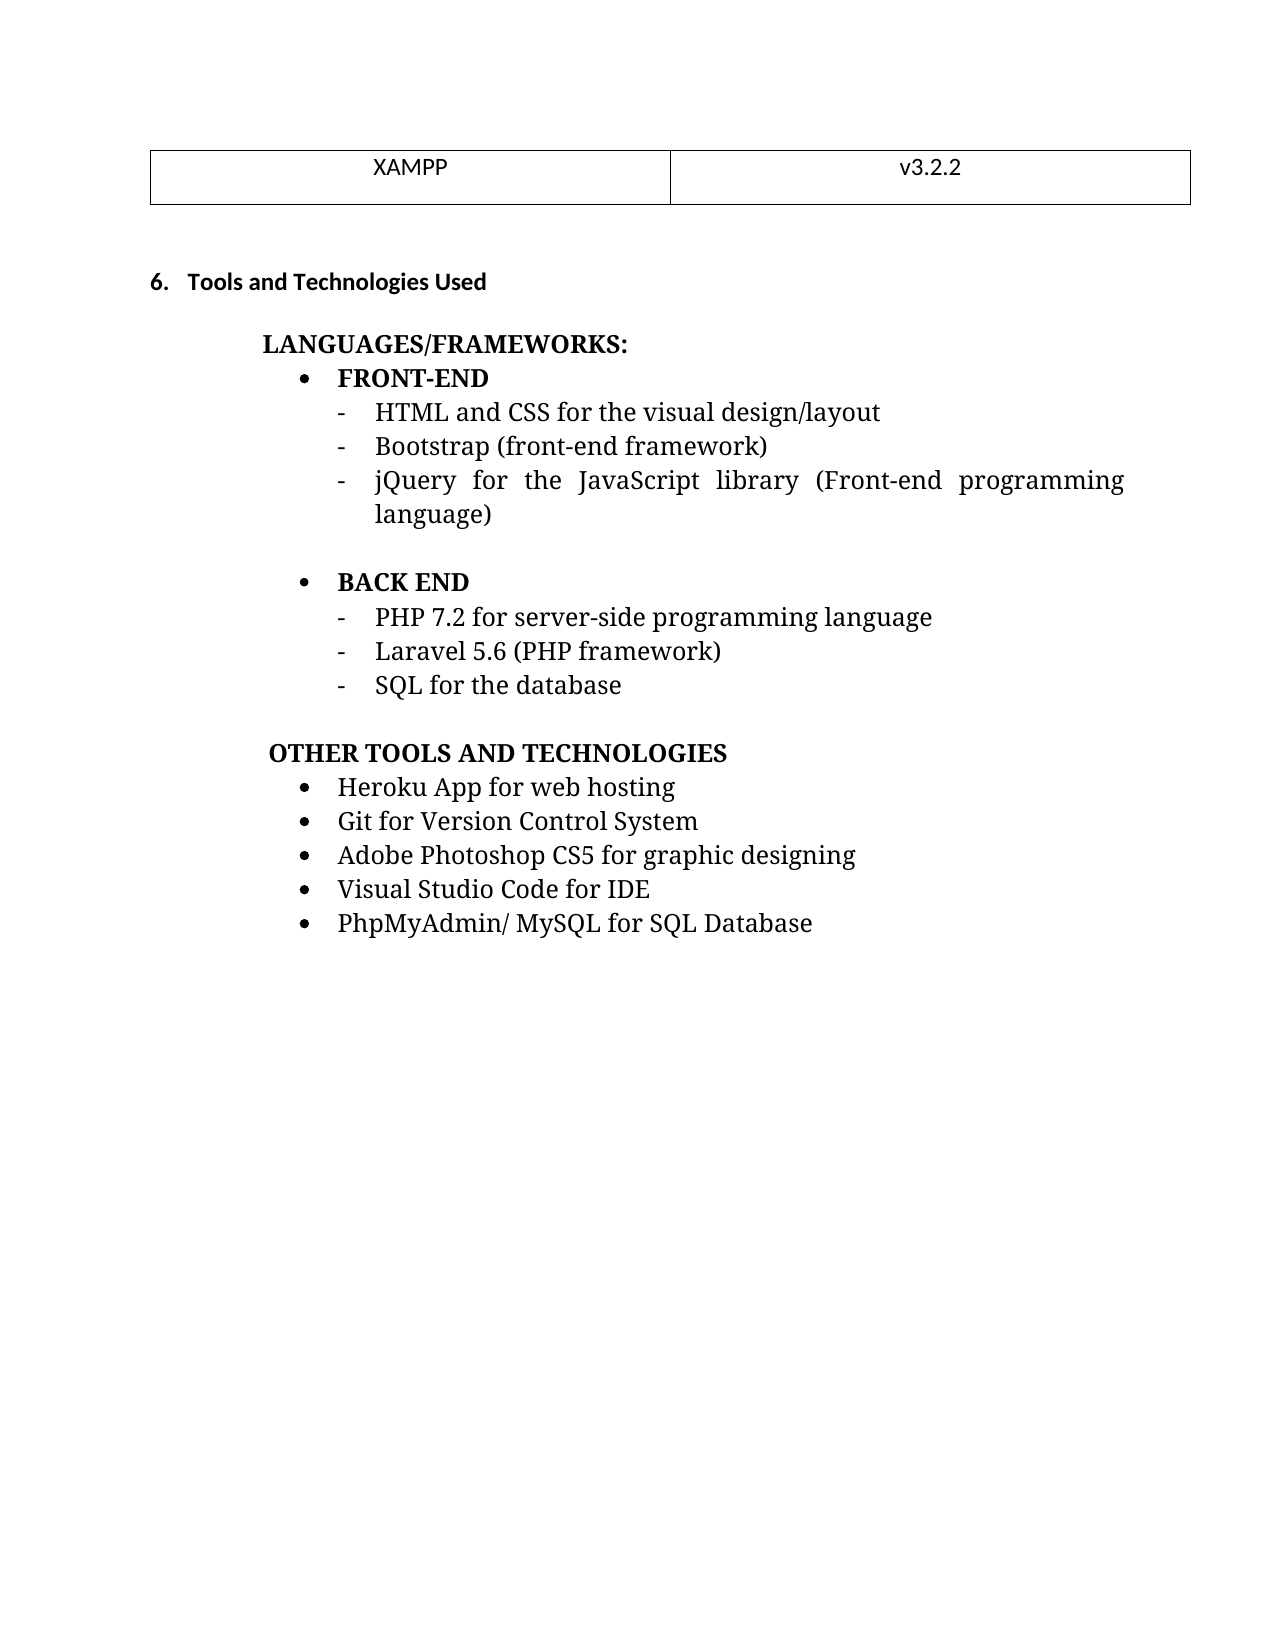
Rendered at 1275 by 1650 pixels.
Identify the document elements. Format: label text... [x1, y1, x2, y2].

list Git for Version Control System [300, 803, 1125, 838]
list PHP 7.2 for server-side programming language [337, 599, 1125, 633]
text OTHER TOOLS AND TECHNOLOGIES [268, 735, 1125, 769]
list SQL for the database [337, 667, 1125, 701]
text LANGUAGES/FRAMEWORKS: [150, 327, 1125, 361]
list Tools and Technologies Used [150, 266, 1125, 296]
list Heroku App for web hosting [300, 769, 1125, 803]
list Adobe Photoshop CS5 for graphic designing [300, 838, 1125, 872]
list Laravel 5.6 (PHP framework) [337, 633, 1125, 667]
list HTML and CSS for the visual design/layout [337, 395, 1125, 429]
table_cell XAMPP [151, 151, 670, 203]
list jQuery for the JavaScript library (Front-end programming language) [337, 463, 1125, 531]
list BACK END [300, 565, 1125, 599]
list Bootstrap (front-end framework) [337, 429, 1125, 463]
list PhpMyAdmin/ MySQL for SQL Database [300, 906, 1125, 940]
list FRONT-END [300, 361, 1125, 395]
list Visual Studio Code for IDE [300, 872, 1125, 906]
table_cell v3.2.2 [671, 151, 1190, 203]
